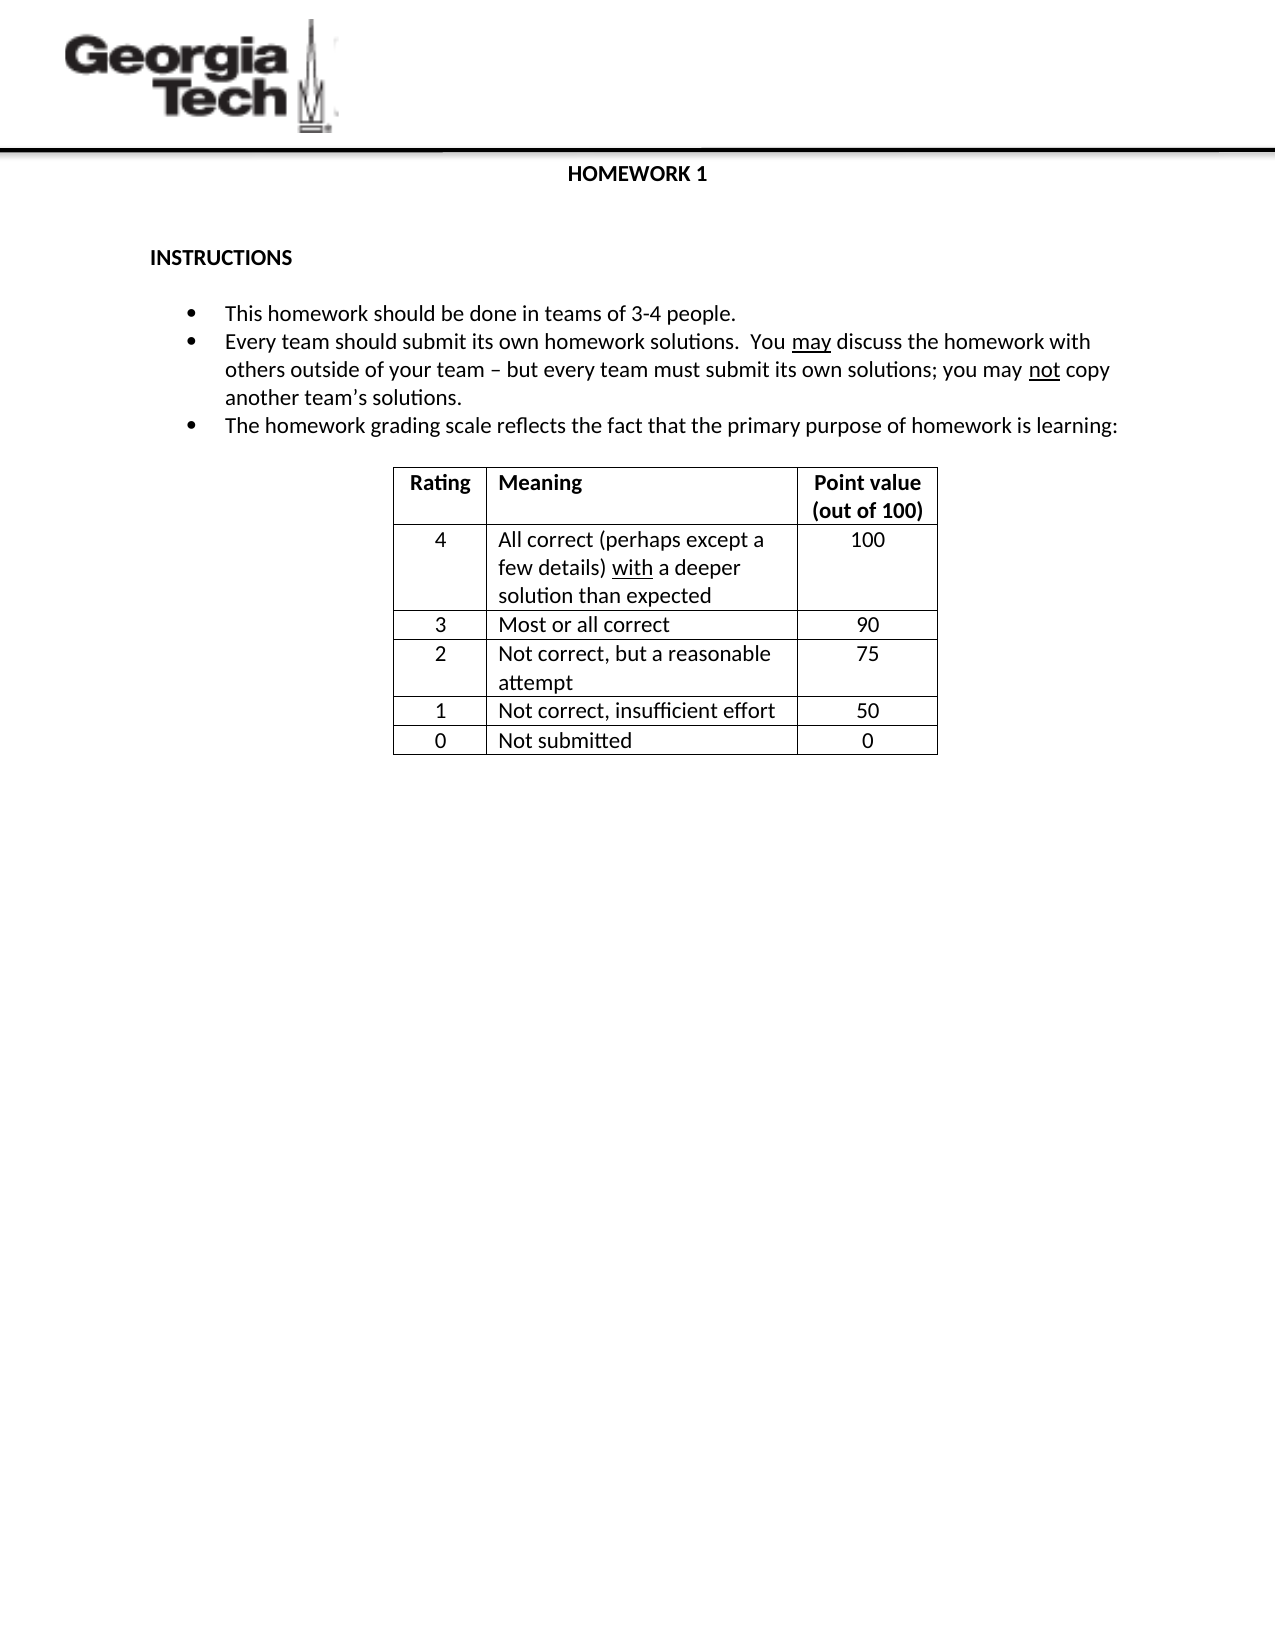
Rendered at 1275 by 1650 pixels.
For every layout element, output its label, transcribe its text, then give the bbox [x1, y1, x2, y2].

table_cell 90 [798, 611, 937, 638]
table_cell Not correct, but a reasonable attempt [487, 640, 797, 696]
table_cell Most or all correct [487, 611, 797, 638]
table_header Point value (out of 100) [798, 468, 937, 524]
table_cell 1 [394, 697, 486, 725]
list The homework grading scale reflects the fact that the primary purpose of homework is learning: [187, 411, 1125, 467]
table_header Meaning [487, 468, 797, 524]
table_cell 0 [798, 726, 937, 754]
table_cell Not correct, insufficient effort [487, 697, 797, 725]
table_cell 2 [394, 640, 486, 696]
picture [65, 19, 339, 133]
list Every team should submit its own homework solutions. You may discuss the homework with others outside of your team – but every team must submit its own solutions; you may not copy another team’s solutions. [187, 327, 1125, 411]
table_cell Not submitted [487, 726, 797, 754]
table_cell 3 [394, 611, 486, 638]
table_cell 75 [798, 640, 937, 696]
table_header Rating [394, 468, 486, 524]
table_cell 100 [798, 525, 937, 609]
text INSTRUCTIONS [150, 243, 1125, 271]
table_cell All correct (perhaps except a few details) with a deeper solution than expected [487, 525, 797, 609]
table_cell 50 [798, 697, 937, 725]
table_cell 0 [394, 726, 486, 754]
list This homework should be done in teams of 3-4 people. [187, 299, 1125, 327]
text HOMEWORK 1 [150, 159, 1125, 187]
table_cell 4 [394, 525, 486, 609]
